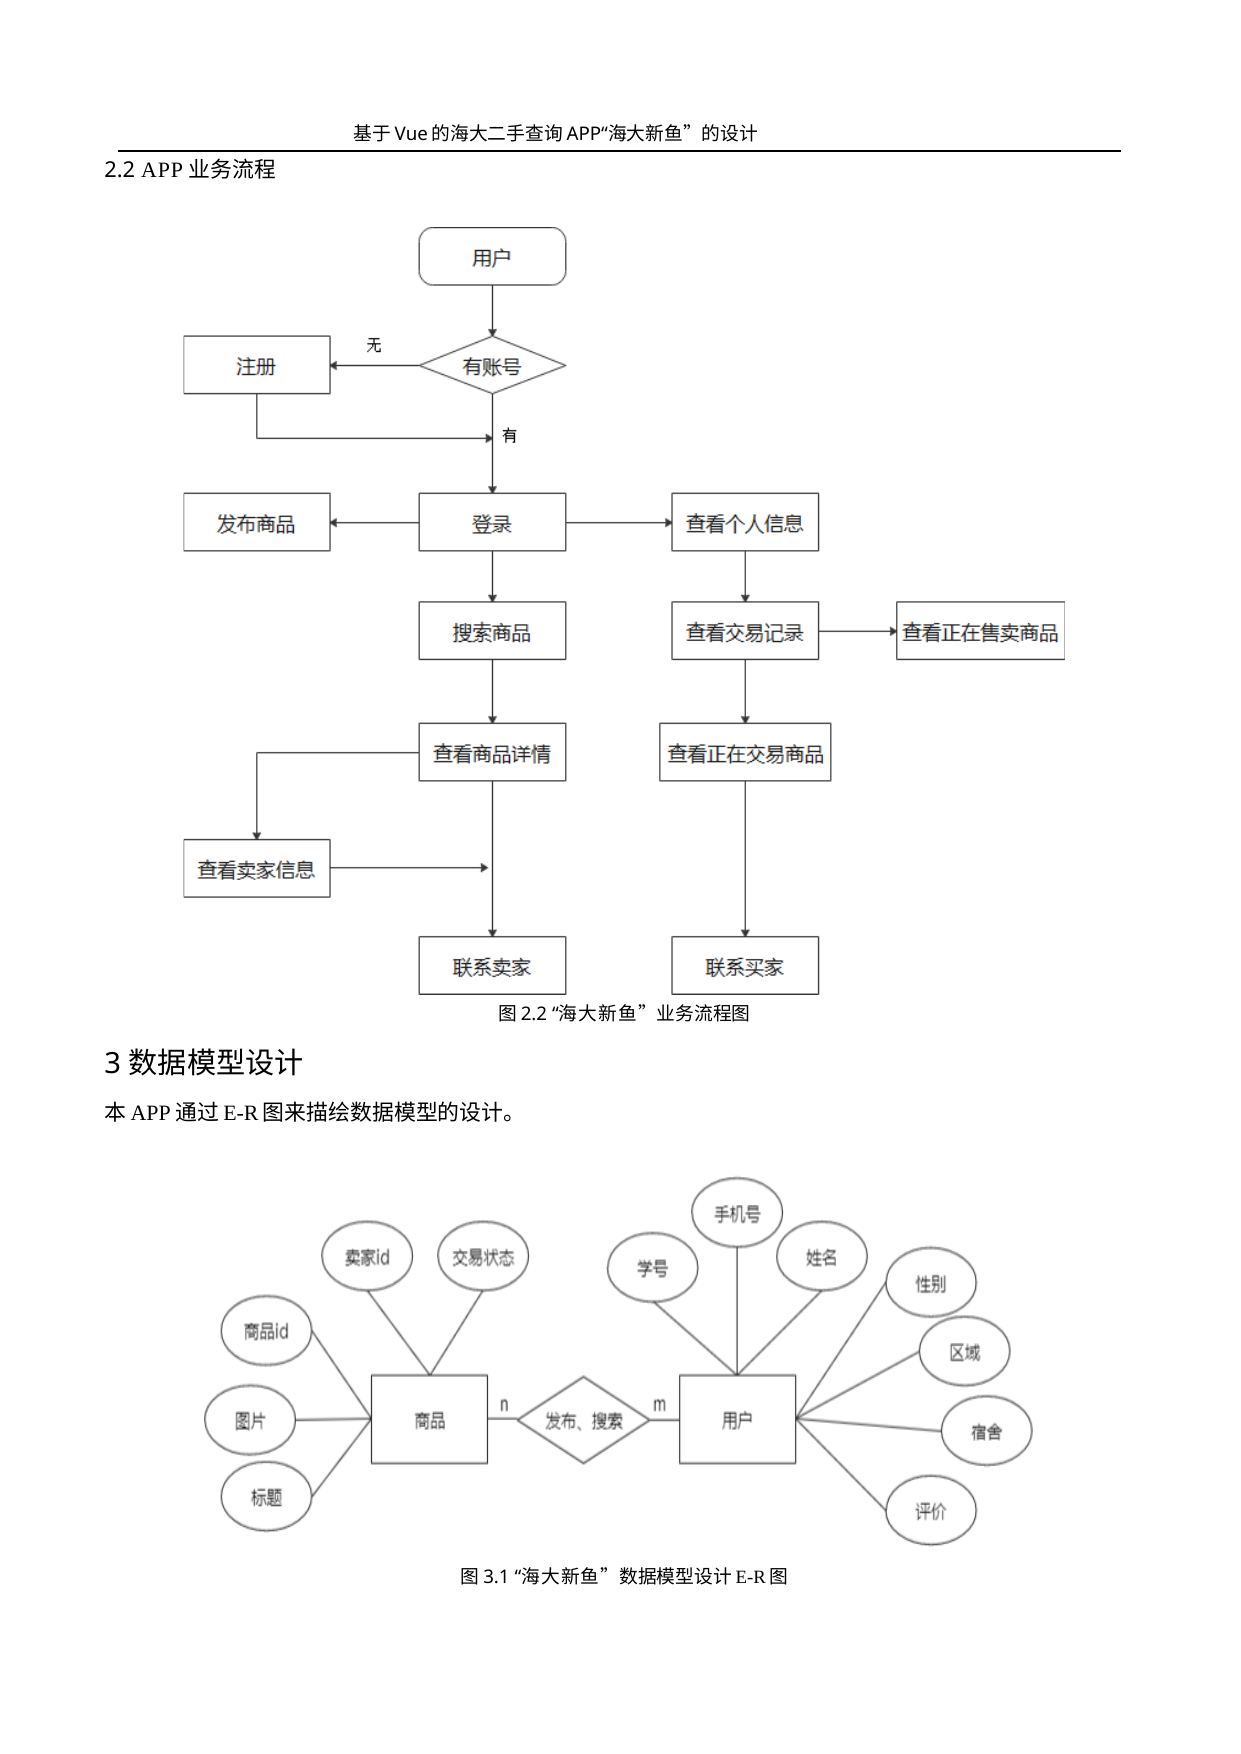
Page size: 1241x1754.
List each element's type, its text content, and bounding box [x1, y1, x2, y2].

subtitle 3 数据模型设计 [104, 1039, 1144, 1082]
subtitle 2.2 APP业务流程 [104, 154, 1130, 184]
text 本APP通过E-R图来描绘数据模型的设计。 [104, 1094, 1144, 1127]
picture [202, 1158, 1047, 1558]
text 图3.1 “海大新鱼”数据模型设计E-R图 [104, 1557, 1144, 1589]
text 图2.2 “海大新鱼”业务流程图 [104, 995, 1144, 1027]
picture [183, 227, 1065, 995]
